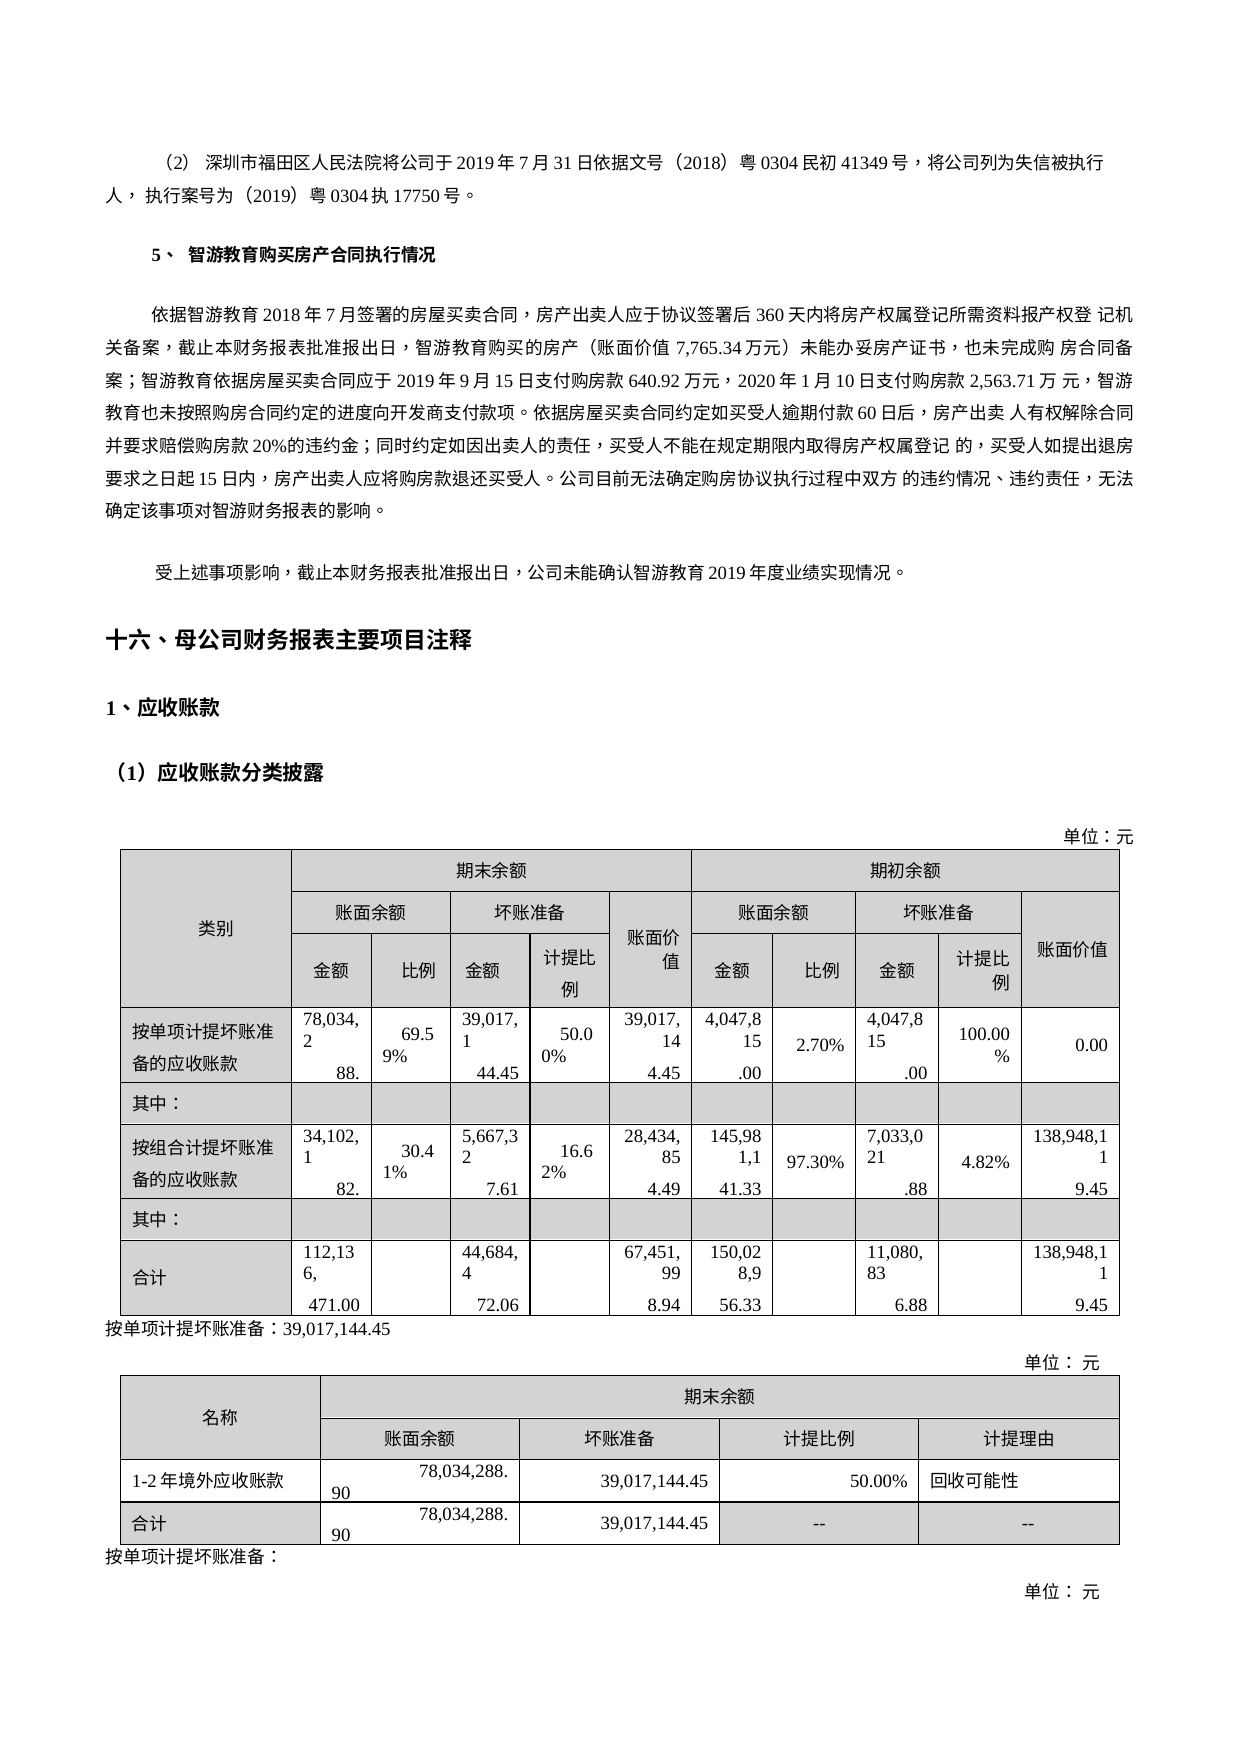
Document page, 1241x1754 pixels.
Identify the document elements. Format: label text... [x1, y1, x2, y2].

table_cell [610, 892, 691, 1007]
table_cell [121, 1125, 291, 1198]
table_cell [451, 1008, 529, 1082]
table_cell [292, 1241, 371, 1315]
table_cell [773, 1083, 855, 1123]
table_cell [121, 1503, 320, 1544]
text 按单项计提坏账准备： [106, 1545, 1134, 1569]
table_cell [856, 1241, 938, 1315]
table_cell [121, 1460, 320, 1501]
subtitle 1、应收账款 [106, 693, 1134, 721]
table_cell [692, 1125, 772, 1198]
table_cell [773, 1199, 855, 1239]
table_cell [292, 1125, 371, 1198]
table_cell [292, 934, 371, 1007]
text 单位：元 [106, 824, 1134, 849]
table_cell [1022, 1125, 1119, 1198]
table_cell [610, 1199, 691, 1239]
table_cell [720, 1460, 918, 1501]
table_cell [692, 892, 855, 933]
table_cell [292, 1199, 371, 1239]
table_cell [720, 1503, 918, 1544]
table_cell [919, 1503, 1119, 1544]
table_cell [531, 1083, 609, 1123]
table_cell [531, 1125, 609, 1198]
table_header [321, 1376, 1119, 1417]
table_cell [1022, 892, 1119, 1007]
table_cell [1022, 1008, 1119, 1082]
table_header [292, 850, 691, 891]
subtitle （1）应收账款分类披露 [106, 758, 1134, 787]
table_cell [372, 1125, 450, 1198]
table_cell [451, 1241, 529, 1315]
text 单位： 元 [1024, 1351, 1134, 1375]
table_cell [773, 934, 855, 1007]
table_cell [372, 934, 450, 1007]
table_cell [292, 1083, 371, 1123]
text 单位： 元 [1024, 1579, 1134, 1604]
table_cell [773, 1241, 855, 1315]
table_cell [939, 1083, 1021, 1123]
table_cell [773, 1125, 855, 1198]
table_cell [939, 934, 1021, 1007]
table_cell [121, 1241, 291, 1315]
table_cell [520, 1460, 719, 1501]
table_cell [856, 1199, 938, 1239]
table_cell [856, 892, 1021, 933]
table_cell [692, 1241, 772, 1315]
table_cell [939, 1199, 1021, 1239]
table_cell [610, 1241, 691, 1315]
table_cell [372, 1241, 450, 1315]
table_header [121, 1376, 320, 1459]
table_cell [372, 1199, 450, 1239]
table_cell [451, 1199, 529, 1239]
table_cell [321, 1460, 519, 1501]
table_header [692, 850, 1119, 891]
text 按单项计提坏账准备：39,017,144.45 [106, 1316, 1134, 1340]
subtitle 十六、母公司财务报表主要项目注释 [106, 624, 1134, 655]
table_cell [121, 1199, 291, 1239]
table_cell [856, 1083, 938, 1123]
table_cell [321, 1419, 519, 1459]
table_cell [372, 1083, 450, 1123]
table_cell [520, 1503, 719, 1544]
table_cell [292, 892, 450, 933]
text （2） 深圳市福田区人民法院将公司于2019年7月31日依据文号（2018）粤0304民初41349号，将公司列为失信被执行人， 执行案号为（2019）粤0304执17750号。 [106, 143, 1134, 208]
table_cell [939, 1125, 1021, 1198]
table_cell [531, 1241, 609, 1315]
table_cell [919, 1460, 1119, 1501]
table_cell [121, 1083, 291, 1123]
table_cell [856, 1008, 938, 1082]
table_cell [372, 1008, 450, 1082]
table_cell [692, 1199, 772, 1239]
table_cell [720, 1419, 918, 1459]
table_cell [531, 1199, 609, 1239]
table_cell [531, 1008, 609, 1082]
text 依据智游教育2018年7月签署的房屋买卖合同，房产出卖人应于协议签署后360天内将房产权属登记所需资料报产权登 记机关备案，截止本财务报表批准报出日，智游教育购买的房产（账面价值7,765.34万元）未能办妥房产证书，也未完成购 房合同备案；智游教育依据房屋买卖合同应于2019年9月15日支付购房款640.92万元，2020年1月10日支付购房款2,563.71万 元，智游教育也未按照购房合同约定的进度向开发商支付款项。依据房屋买卖合同约定如买受人逾期付款60日后，房产出卖 人有权解除合同并要求赔偿购房款20%的违约金；同时约定如因出卖人的责任，买受人不能在规定期限内取得房产权属登记 的，买受人如提出退房要求之日起15日内，房产出卖人应将购房款退还买受人。公司目前无法确定购房协议执行过程中双方 的违约情况、违约责任，无法确定该事项对智游财务报表的影响。 [106, 295, 1134, 524]
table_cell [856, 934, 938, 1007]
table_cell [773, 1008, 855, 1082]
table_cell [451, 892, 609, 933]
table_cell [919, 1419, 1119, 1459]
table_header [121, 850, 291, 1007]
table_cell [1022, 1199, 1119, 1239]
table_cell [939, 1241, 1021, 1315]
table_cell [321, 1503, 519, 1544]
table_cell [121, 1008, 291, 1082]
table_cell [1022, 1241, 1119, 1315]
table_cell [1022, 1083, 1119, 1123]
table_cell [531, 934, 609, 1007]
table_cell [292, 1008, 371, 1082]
text 受上述事项影响，截止本财务报表批准报出日，公司未能确认智游教育2019年度业绩实现情况。 [106, 553, 1134, 586]
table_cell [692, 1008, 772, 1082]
text 5、 智游教育购买房产合同执行情况 [106, 236, 1134, 268]
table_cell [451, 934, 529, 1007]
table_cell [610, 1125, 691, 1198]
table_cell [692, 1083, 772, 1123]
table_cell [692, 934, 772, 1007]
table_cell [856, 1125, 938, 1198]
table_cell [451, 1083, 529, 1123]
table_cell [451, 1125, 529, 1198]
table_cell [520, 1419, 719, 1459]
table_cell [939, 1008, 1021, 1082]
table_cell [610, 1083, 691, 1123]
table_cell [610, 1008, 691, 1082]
